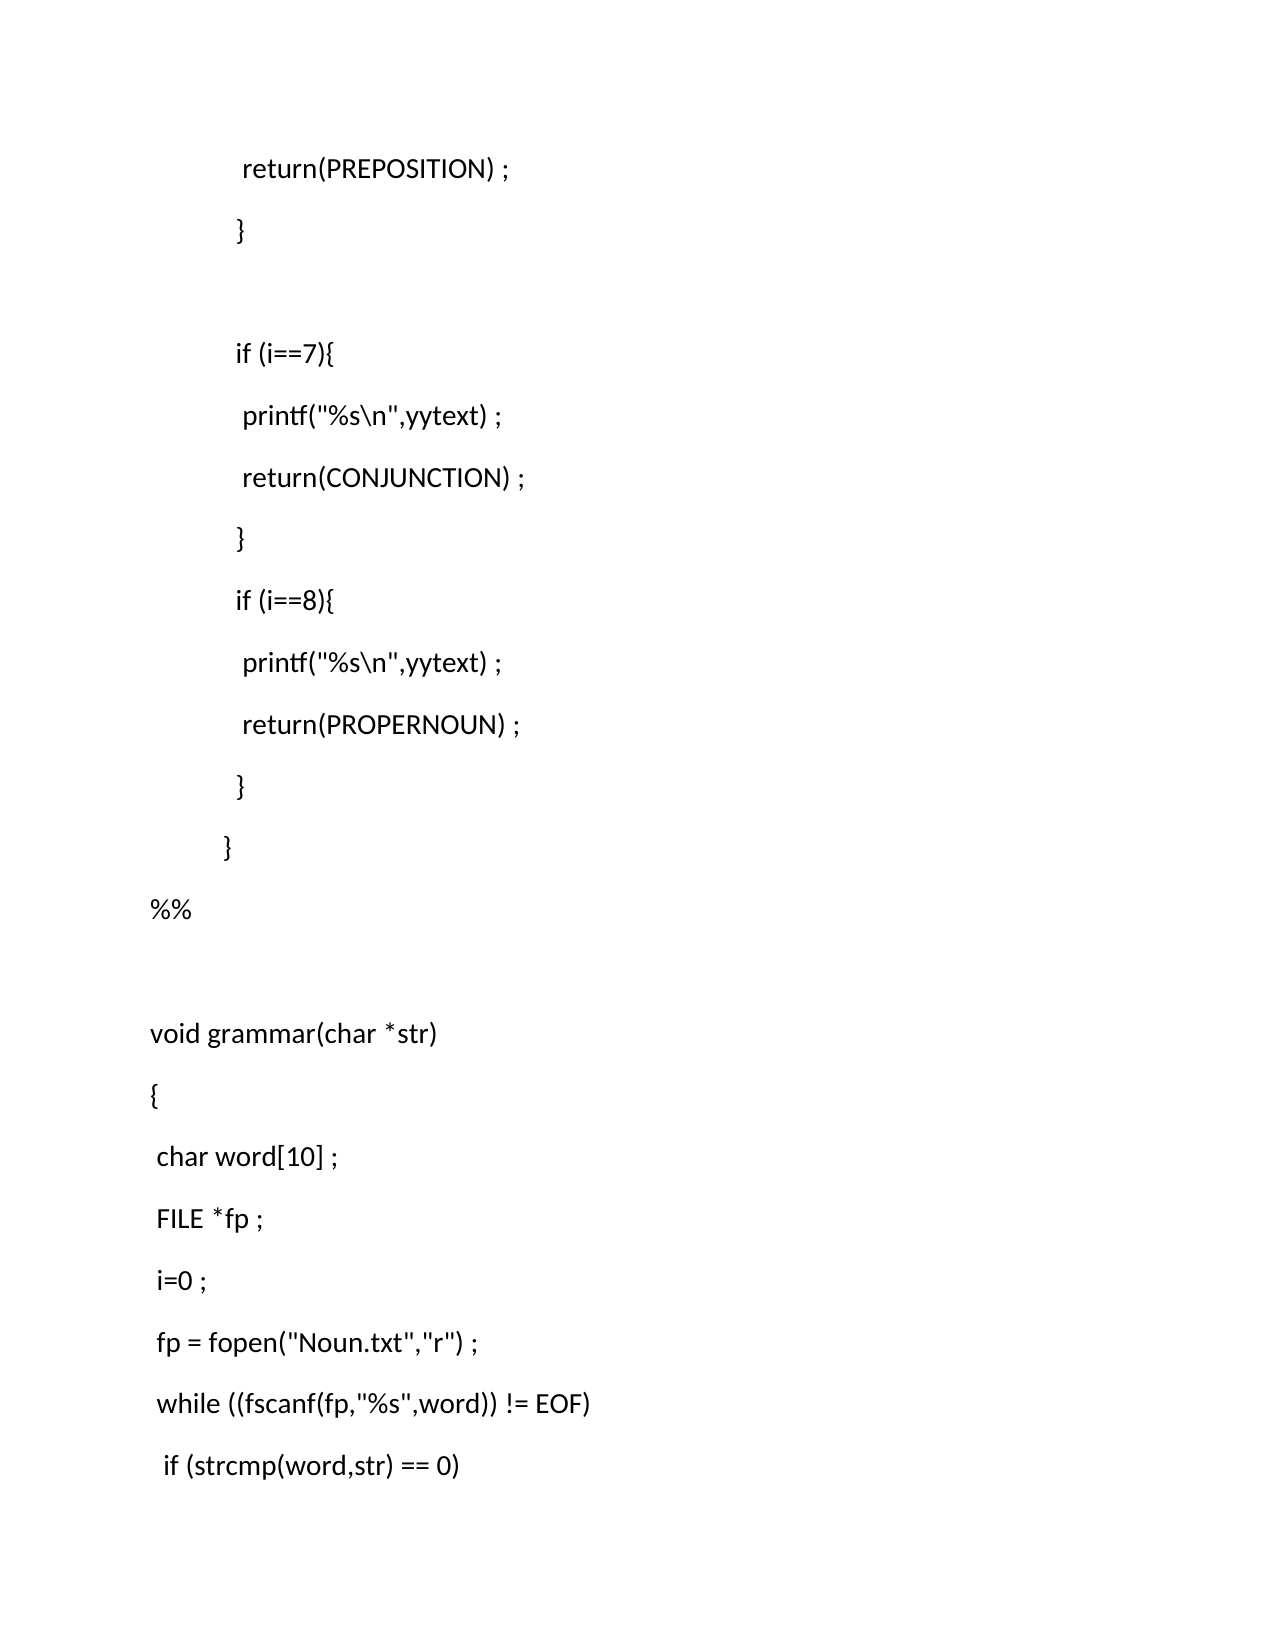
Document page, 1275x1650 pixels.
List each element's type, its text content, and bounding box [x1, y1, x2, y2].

text printf("%s\n",yytext) ; [150, 644, 1125, 680]
text i=0 ; [150, 1262, 1125, 1297]
text } [150, 768, 1125, 803]
text FILE *fp ; [150, 1200, 1125, 1236]
text return(PREPOSITION) ; [150, 150, 1125, 186]
text void grammar(char *str) [150, 1015, 1125, 1050]
text if (i==8){ [150, 582, 1125, 618]
text return(PROPERNOUN) ; [150, 706, 1125, 742]
text { [150, 1077, 1125, 1112]
text %% [150, 891, 1125, 927]
text printf("%s\n",yytext) ; [150, 397, 1125, 433]
text fp = fopen("Noun.txt","r") ; [150, 1324, 1125, 1359]
text } [150, 521, 1125, 556]
text } [150, 829, 1125, 865]
text if (strcmp(word,str) == 0) [150, 1447, 1125, 1483]
text if (i==7){ [150, 335, 1125, 371]
text char word[10] ; [150, 1138, 1125, 1174]
text return(CONJUNCTION) ; [150, 459, 1125, 494]
text } [150, 212, 1125, 247]
text while ((fscanf(fp,"%s",word)) != EOF) [150, 1385, 1125, 1421]
